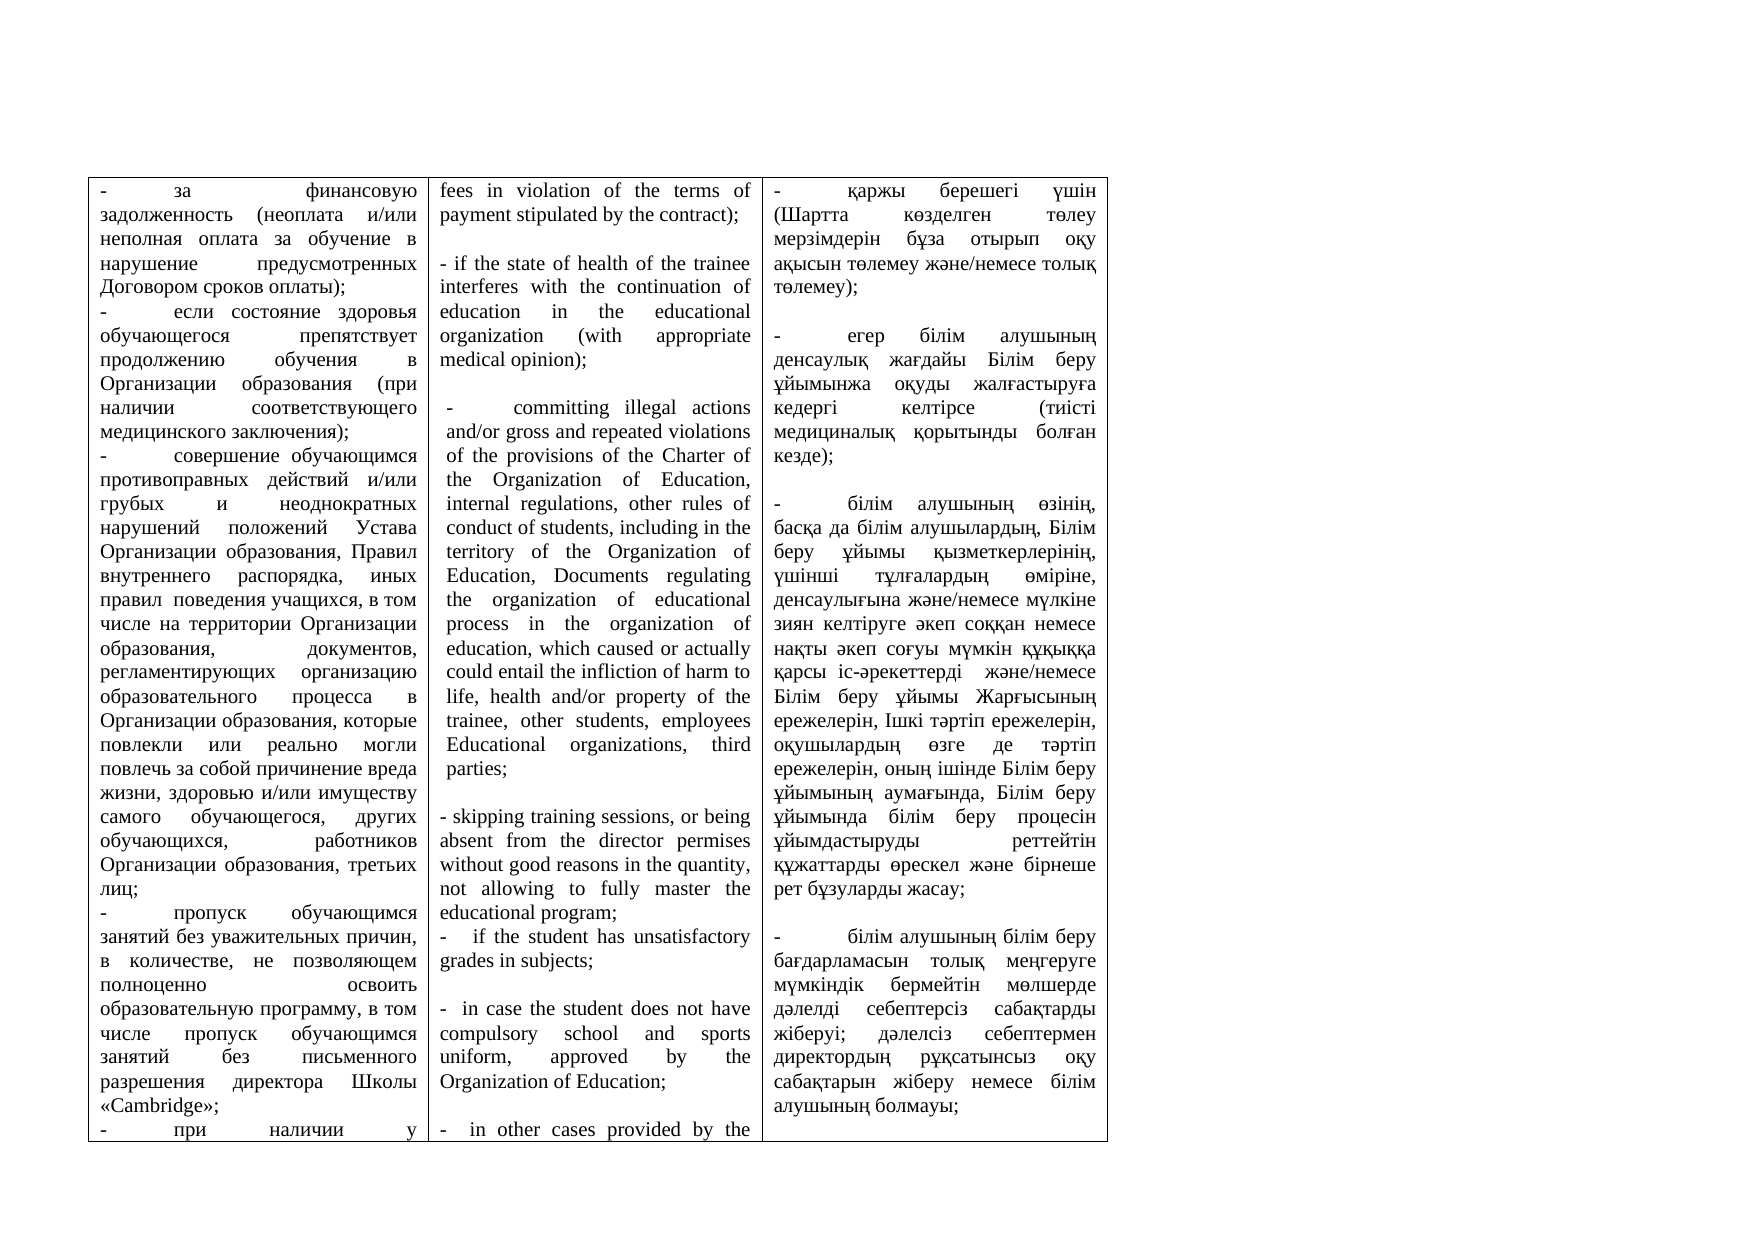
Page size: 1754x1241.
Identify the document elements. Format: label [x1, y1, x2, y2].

table_cell [429, 178, 762, 1141]
table_cell [89, 178, 428, 1141]
table_cell [763, 178, 1107, 1141]
